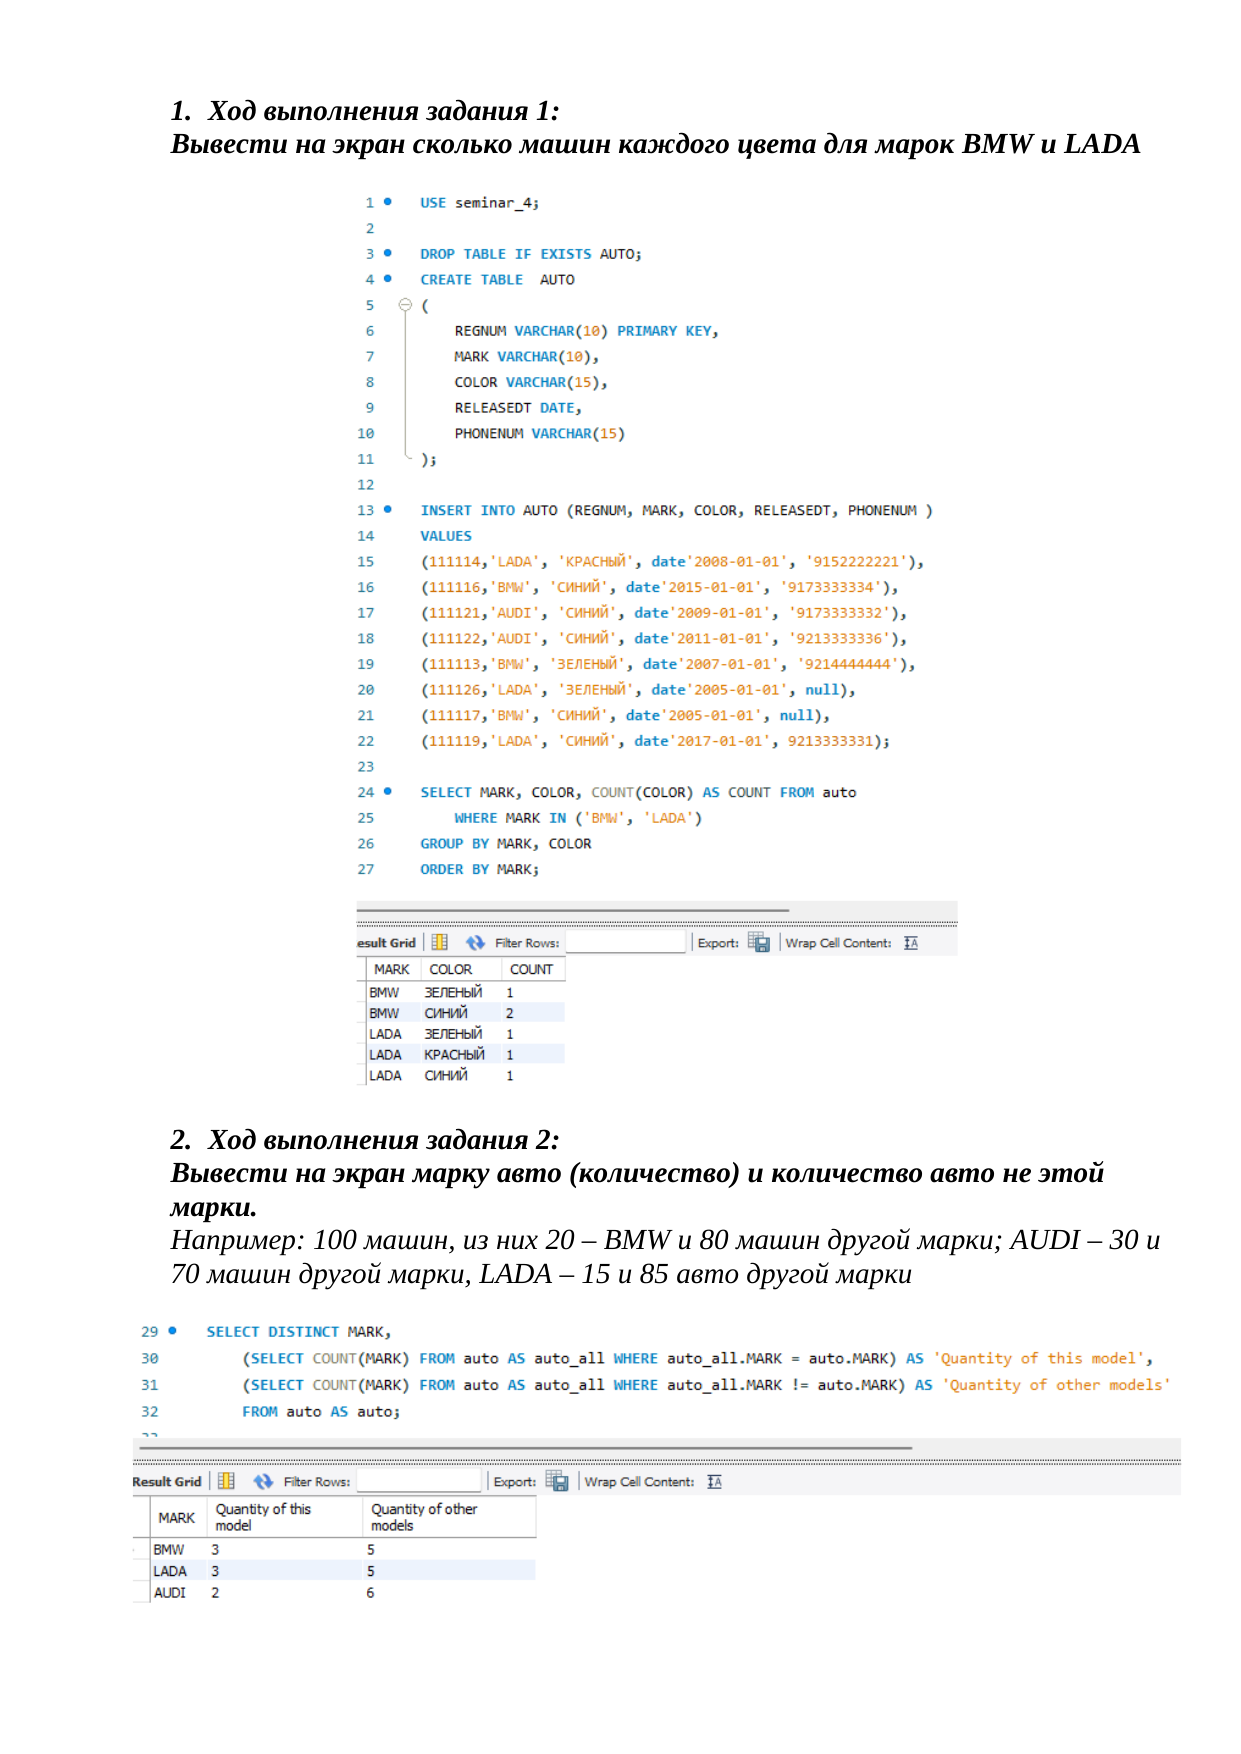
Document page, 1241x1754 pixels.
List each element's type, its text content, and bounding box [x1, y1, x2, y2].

text Например: 100 машин, из них 20 – BMW и 80 машин другой марки; AUDI – 30 и 70 машин другой марки, LADA – 15 и 85 авто другой марки [170, 1222, 1181, 1289]
picture [132, 1323, 1182, 1613]
list Ход выполнения задания 1: [170, 93, 1181, 126]
text Вывести на экран сколько машин каждого цвета для марок BMW и LADA [170, 126, 1181, 160]
picture [356, 193, 958, 1089]
text Вывести на экран марку авто (количество) и количество авто не этой марки. [170, 1155, 1181, 1222]
list Ход выполнения задания 2: [170, 1122, 1181, 1155]
